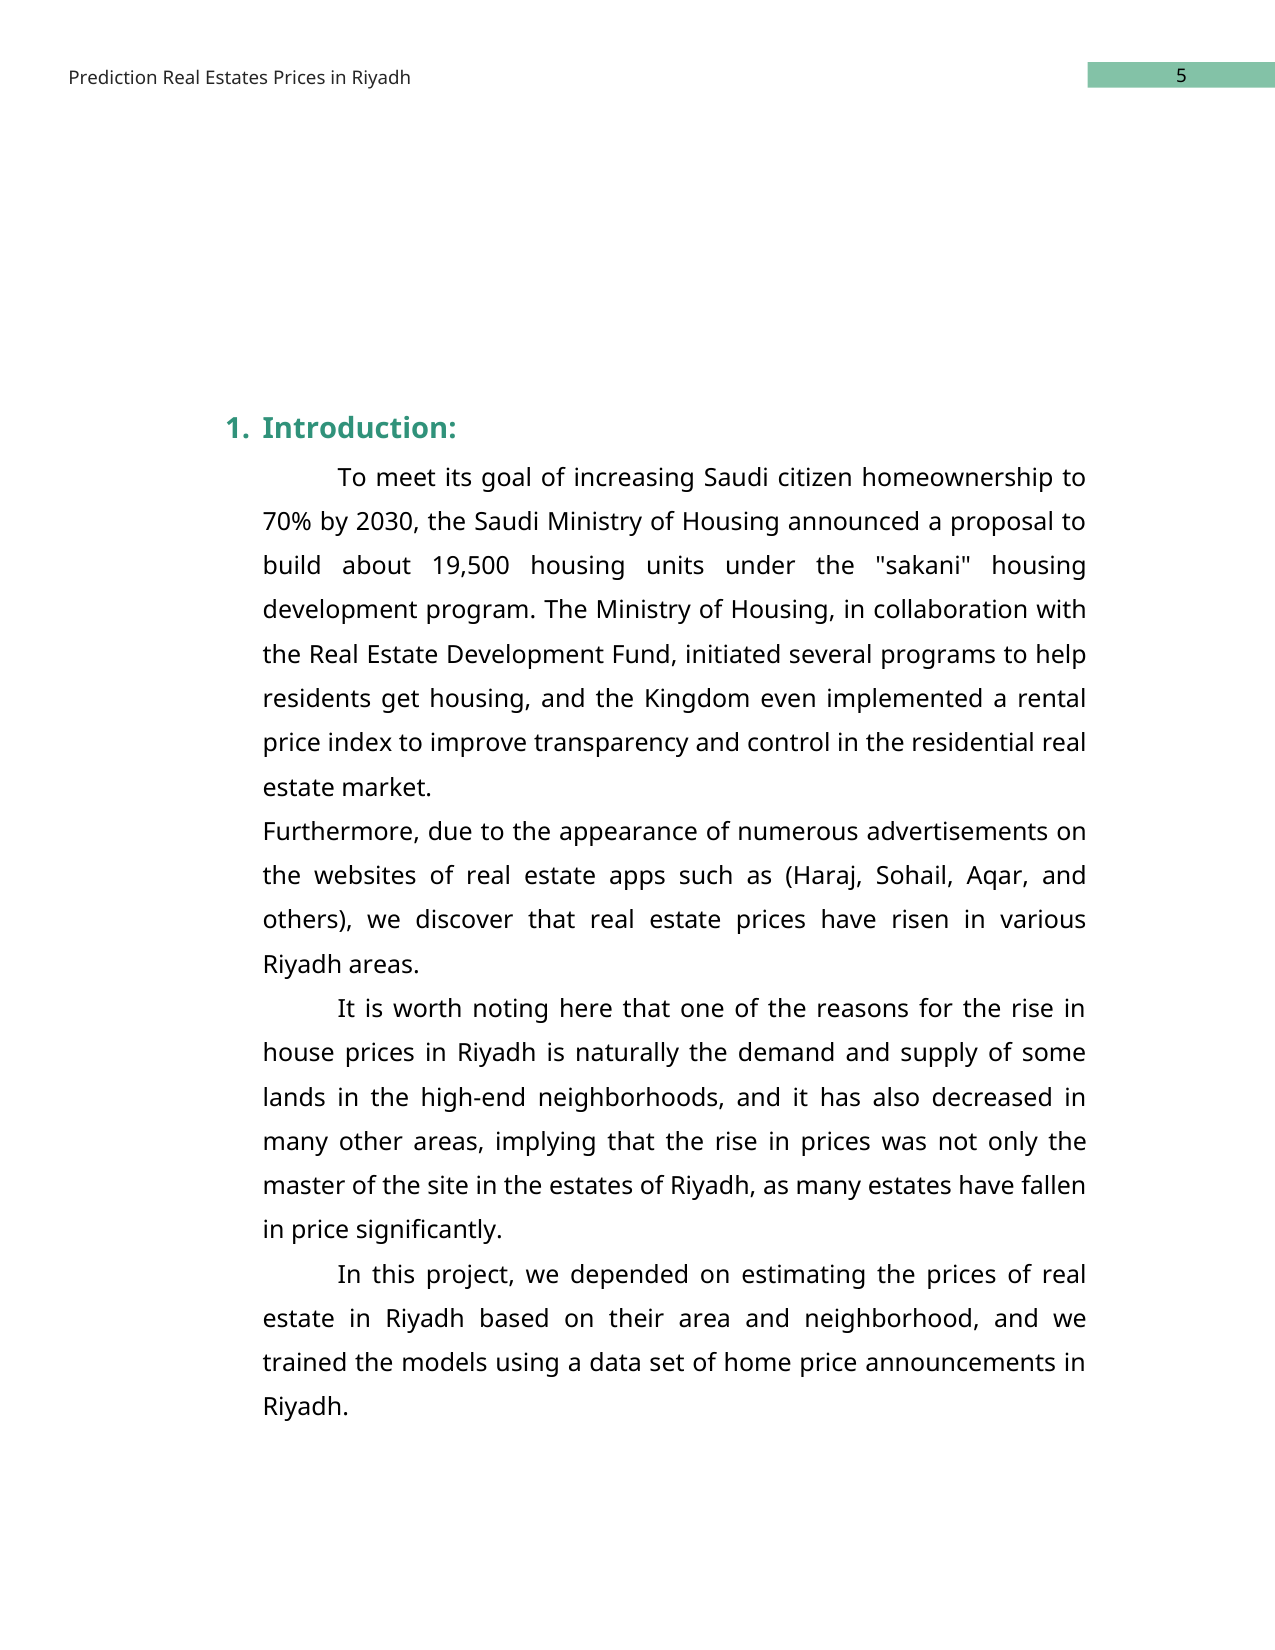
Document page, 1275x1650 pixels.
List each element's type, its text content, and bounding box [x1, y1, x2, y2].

list In this project, we depended on estimating the prices of real estate in Riyadh based on their area and neighborhood, and we trained the models using a data set of home price announcements in Riyadh. [262, 1256, 1087, 1423]
list Introduction: [225, 408, 1087, 447]
list Furthermore, due to the appearance of numerous advertisements on the websites of real estate apps such as (Haraj, Sohail, Aqar, and others), we discover that real estate prices have risen in various Riyadh areas. [262, 813, 1087, 980]
list To meet its goal of increasing Saudi citizen homeownership to 70% by 2030, the Saudi Ministry of Housing announced a proposal to build about 19,500 housing units under the "sakani" housing development program. The Ministry of Housing, in collaboration with the Real Estate Development Fund, initiated several programs to help residents get housing, and the Kingdom even implemented a rental price index to improve transparency and control in the residential real estate market. [262, 459, 1087, 803]
list It is worth noting here that one of the reasons for the rise in house prices in Riyadh is naturally the demand and supply of some lands in the high-end neighborhoods, and it has also decreased in many other areas, implying that the rise in prices was not only the master of the site in the estates of Riyadh, as many estates have fallen in price significantly. [262, 991, 1087, 1246]
